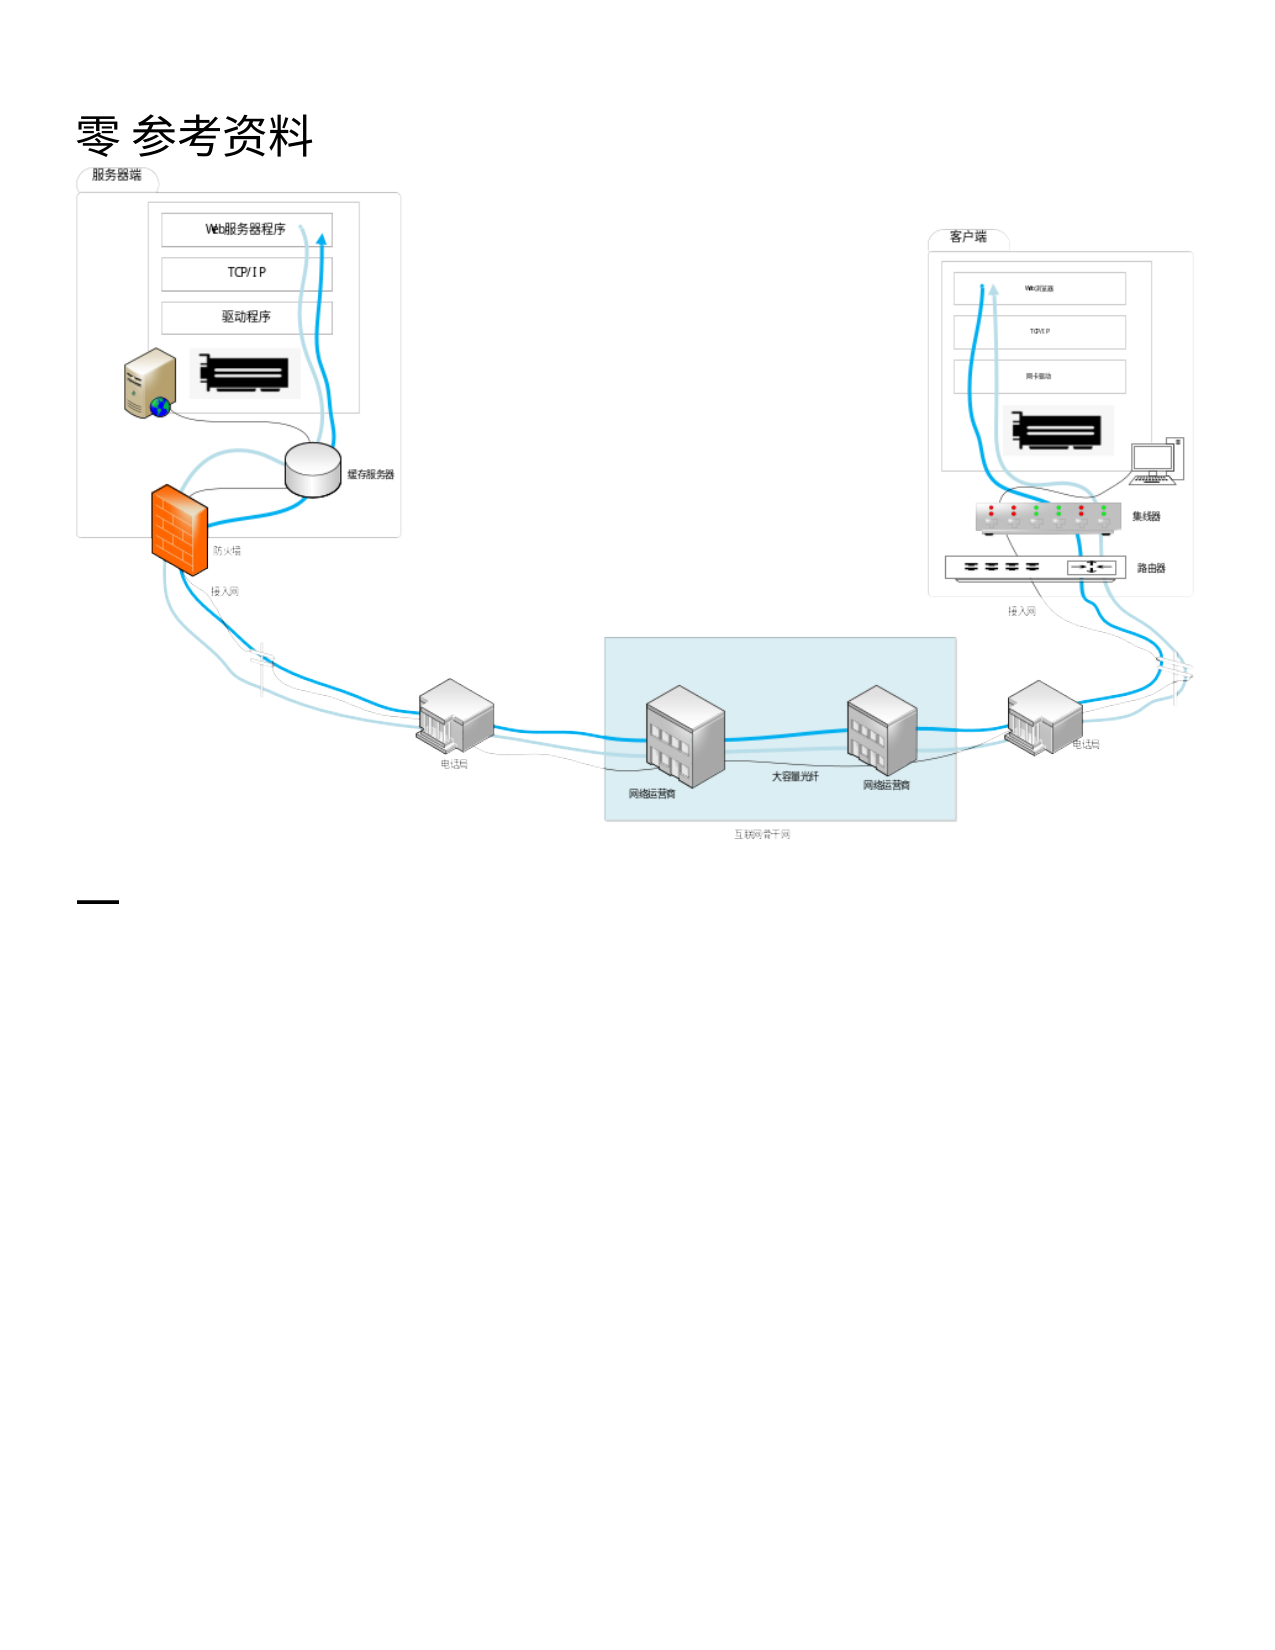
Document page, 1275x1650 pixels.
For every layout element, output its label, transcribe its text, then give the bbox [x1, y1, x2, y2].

subtitle 零 参考资料 [75, 100, 1200, 166]
